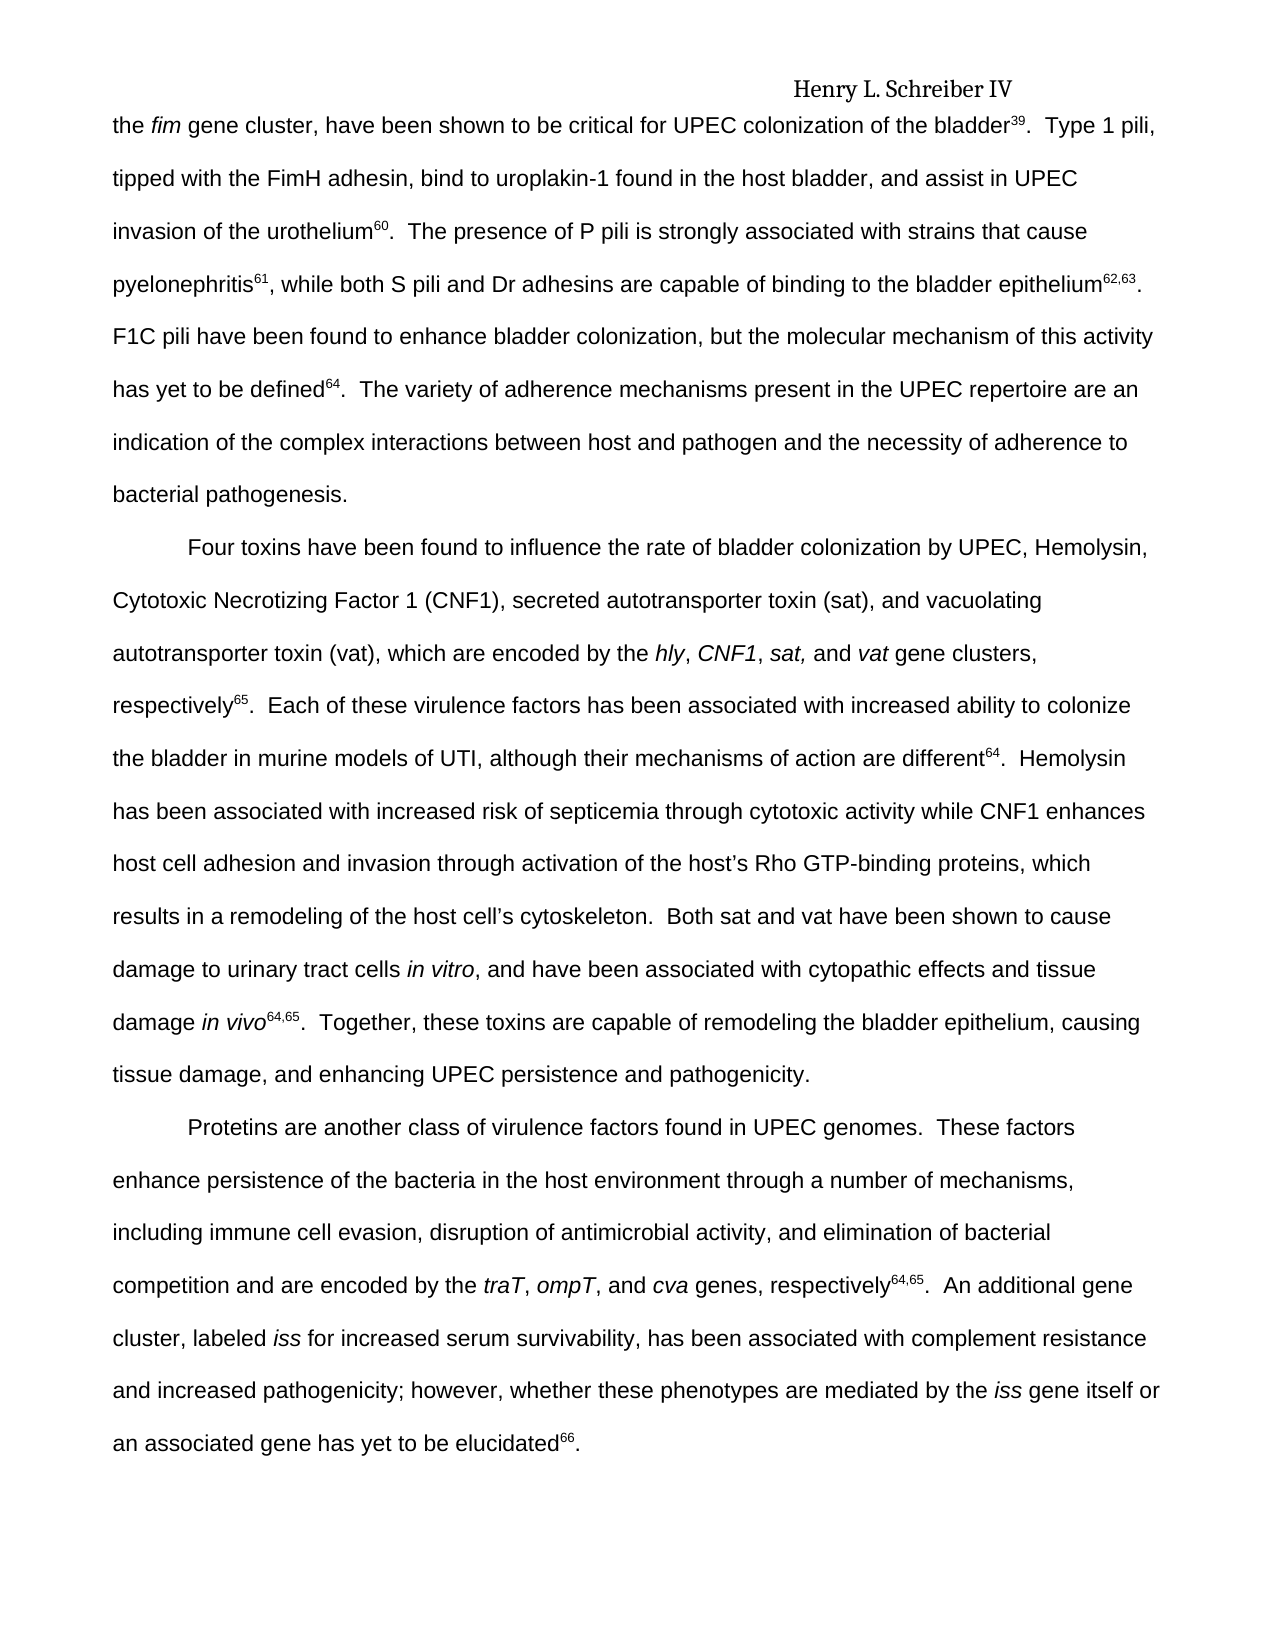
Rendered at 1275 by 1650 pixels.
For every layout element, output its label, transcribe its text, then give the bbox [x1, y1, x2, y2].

text Protetins are another class of virulence factors found in UPEC genomes. These factors enhance persistence of the bacteria in the host environment through a number of mechanisms, including immune cell evasion, disruption of antimicrobial activity, and elimination of bacterial competition and are encoded by the traT, ompT, and cva genes, respectively64,65. An additional gene cluster, labeled iss for increased serum survivability, has been associated with complement resistance and increased pathogenicity; however, whether these phenotypes are mediated by the iss gene itself or an associated gene has yet to be elucidated66. [112, 1114, 1162, 1457]
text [112, 112, 1162, 508]
text Four toxins have been found to influence the rate of bladder colonization by UPEC, Hemolysin, Cytotoxic Necrotizing Factor 1 (CNF1), secreted autotransporter toxin (sat), and vacuolating autotransporter toxin (vat), which are encoded by the hly, CNF1, sat, and vat gene clusters, respectively65. Each of these virulence factors has been associated with increased ability to colonize the bladder in murine models of UTI, although their mechanisms of action are different64. Hemolysin has been associated with increased risk of septicemia through cytotoxic activity while CNF1 enhances host cell adhesion and invasion through activation of the host’s Rho GTP-binding proteins, which results in a remodeling of the host cell’s cytoskeleton. Both sat and vat have been shown to cause damage to urinary tract cells in vitro, and have been associated with cytopathic effects and tissue damage in vivo64,65. Together, these toxins are capable of remodeling the bladder epithelium, causing tissue damage, and enhancing UPEC persistence and pathogenicity. [112, 534, 1162, 1088]
